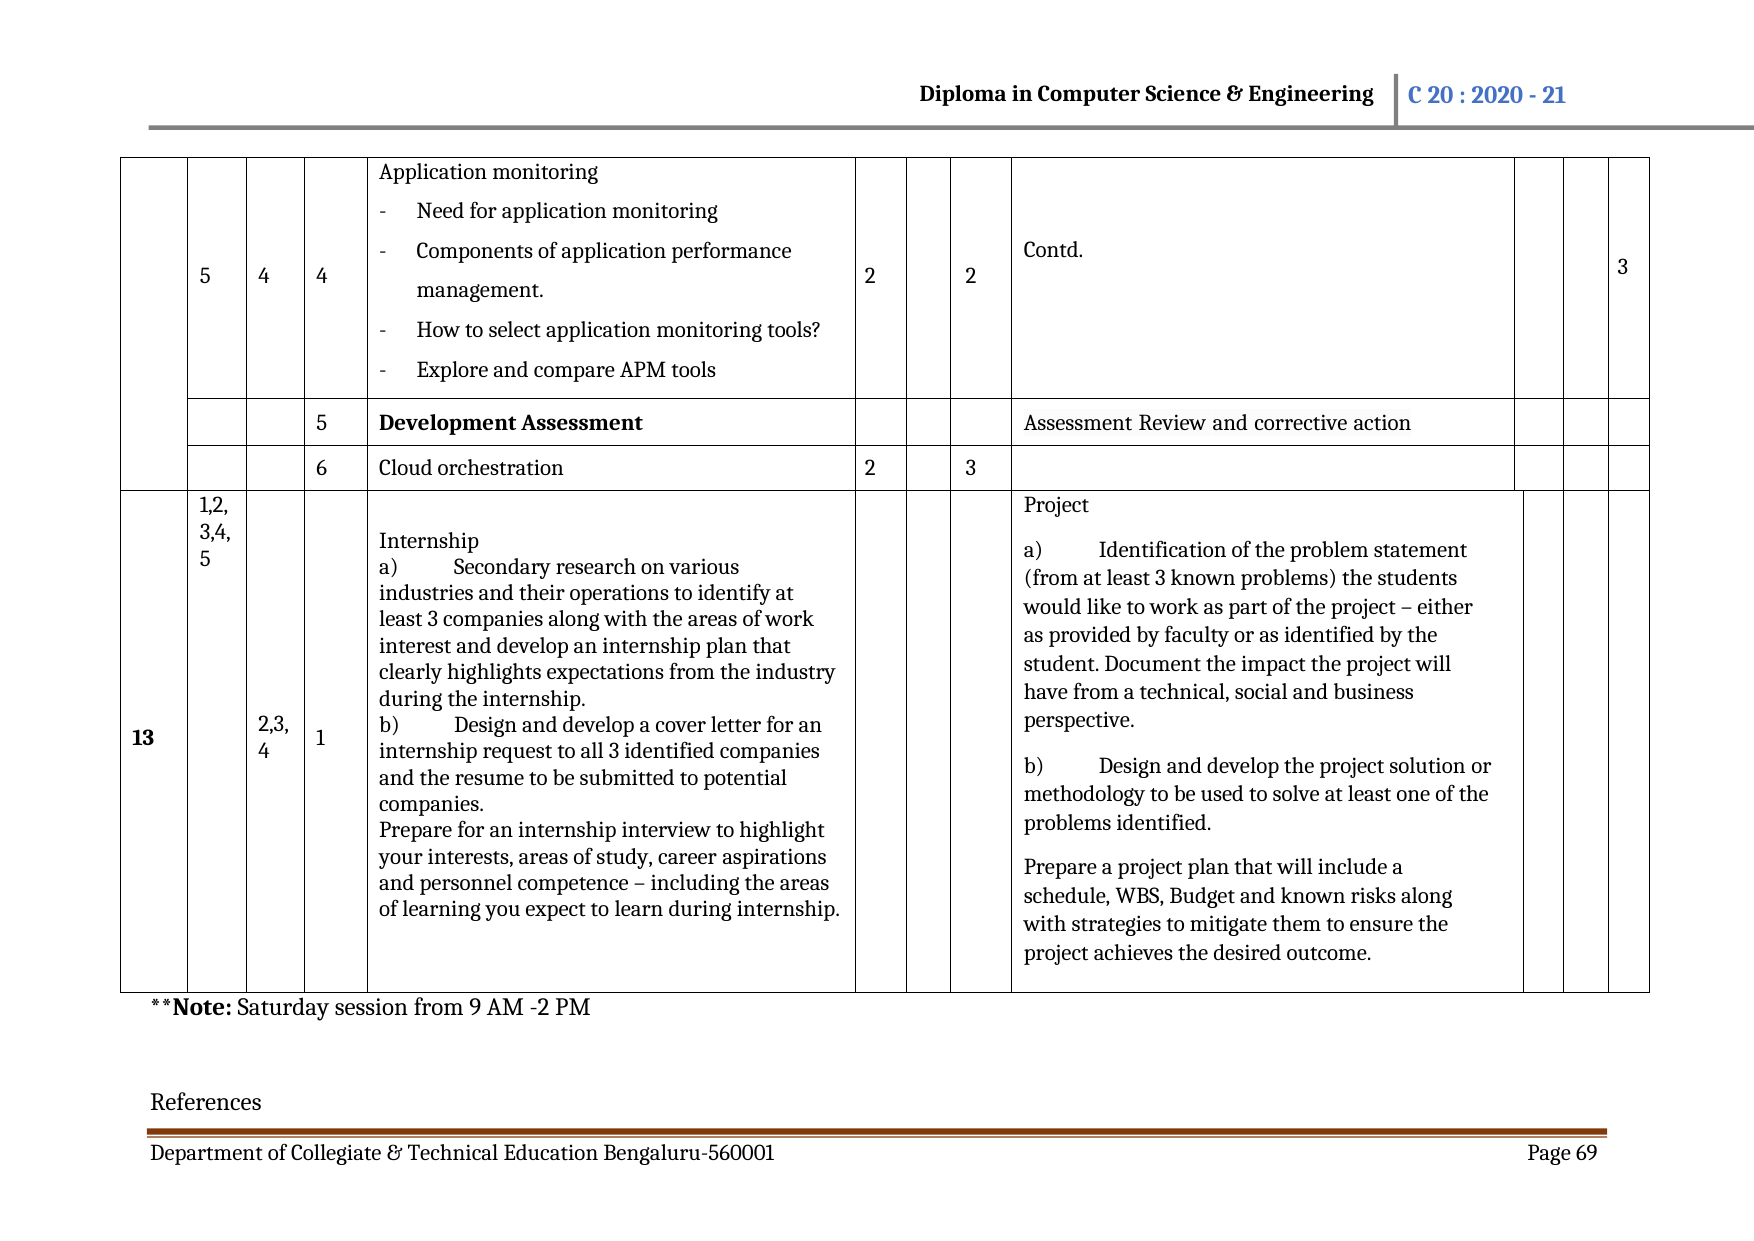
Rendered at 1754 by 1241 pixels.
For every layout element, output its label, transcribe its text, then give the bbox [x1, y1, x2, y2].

table_cell [1609, 399, 1649, 445]
table_header [907, 158, 950, 398]
table_cell [1564, 446, 1608, 490]
table_cell [188, 446, 246, 490]
table_cell 3 [951, 446, 1011, 490]
table_cell 2 [856, 446, 906, 490]
table_cell [856, 399, 906, 445]
table_cell [907, 446, 950, 490]
table_cell [951, 399, 1011, 445]
table_cell [247, 446, 304, 490]
table_cell [856, 491, 906, 992]
table_header 4 [247, 158, 304, 398]
table_header 2 [951, 158, 1011, 398]
text **Note: Saturday session from 9 AM -2 PM [150, 993, 1662, 1022]
table_cell [1564, 399, 1608, 445]
table_cell 1,2, 3,4, 5 [188, 491, 246, 992]
table_header 5 [188, 158, 246, 398]
table_cell Cloud orchestration [368, 446, 855, 490]
table_cell Development Assessment [368, 399, 855, 445]
table_header 4 [305, 158, 367, 398]
table_header 3 [1609, 158, 1649, 398]
table_header [1515, 158, 1563, 398]
table_cell 2,3, 4 [247, 491, 304, 992]
table_header Contd. [1012, 158, 1514, 398]
table_header Application monitoring Need for application monitoring Components of application performance management. How to select application monitoring tools? Explore and compare APM tools [368, 158, 855, 398]
table_header 2 [856, 158, 906, 398]
table_cell [188, 399, 246, 445]
table_cell [1609, 446, 1649, 490]
table_cell 13 [121, 491, 187, 992]
table_cell [1515, 446, 1563, 490]
table_cell [907, 399, 950, 445]
table_header [1564, 158, 1608, 398]
table_cell Assessment Review and corrective action [1012, 399, 1514, 445]
table_cell [951, 491, 1011, 992]
table_header [121, 158, 187, 490]
table_cell [247, 399, 304, 445]
table_cell [1609, 491, 1649, 992]
table_cell [1012, 446, 1514, 490]
table_cell 6 [305, 446, 367, 490]
table_cell Project Identification of the problem statement (from at least 3 known problems) the students would like to work as part of the project – either as provided by faculty or as identified by the student. Document the impact the project will have from a technical, social and business perspective. Design and develop the project solution or methodology to be used to solve at least one of the problems identified. Prepare a project plan that will include a schedule, WBS, Budget and known risks along with strategies to mitigate them to ensure the project achieves the desired outcome. [1012, 491, 1523, 992]
text References [150, 1088, 1662, 1117]
table_cell 5 [305, 399, 367, 445]
table_cell [1515, 399, 1563, 445]
table_cell Internship Secondary research on various industries and their operations to identify at least 3 companies along with the areas of work interest and develop an internship plan that clearly highlights expectations from the industry during the internship. Design and develop a cover letter for an internship request to all 3 identified companies and the resume to be submitted to potential companies. Prepare for an internship interview to highlight your interests, areas of study, career aspirations and personnel competence – including the areas of learning you expect to learn during internship. [368, 491, 855, 992]
table_cell [1564, 491, 1608, 992]
table_cell [1524, 491, 1563, 992]
table_cell 1 [305, 491, 367, 992]
table_cell [907, 491, 950, 992]
